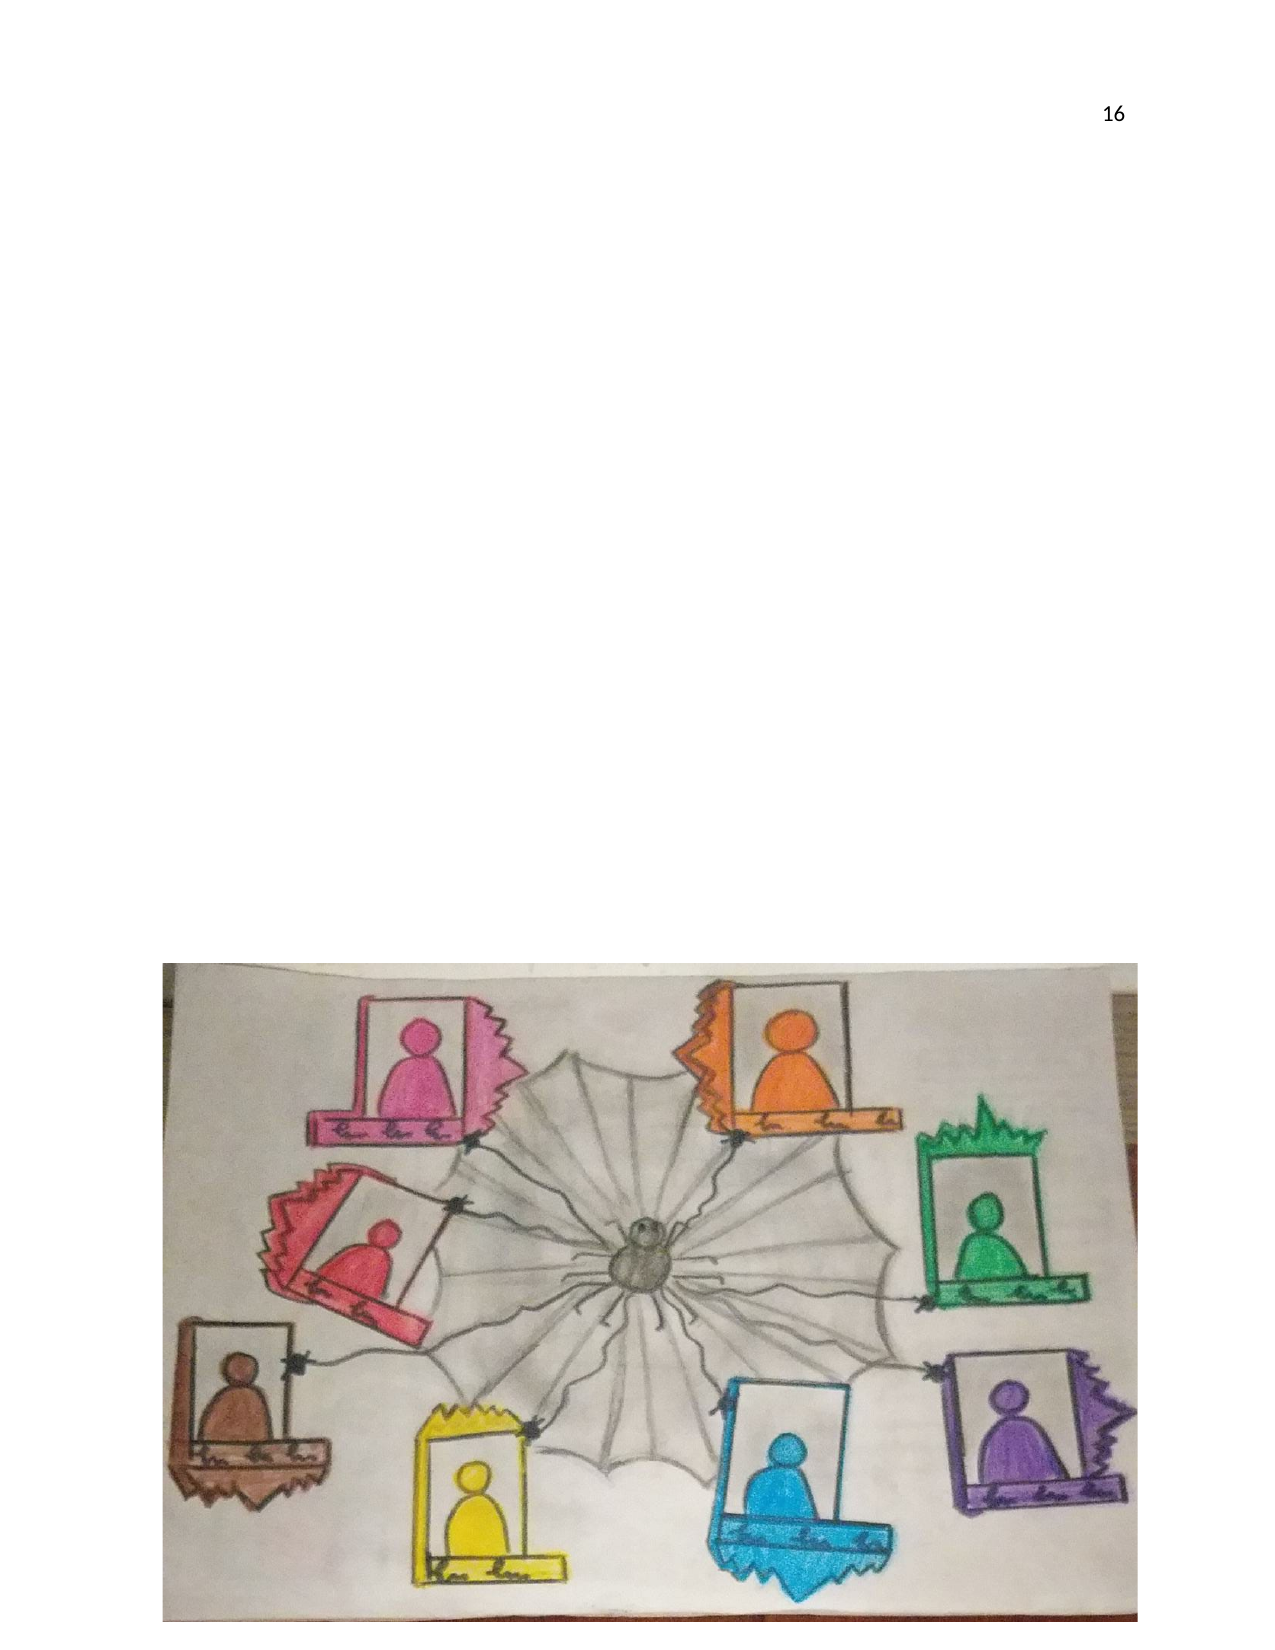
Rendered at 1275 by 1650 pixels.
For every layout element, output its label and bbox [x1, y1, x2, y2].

picture [162, 963, 1138, 1622]
